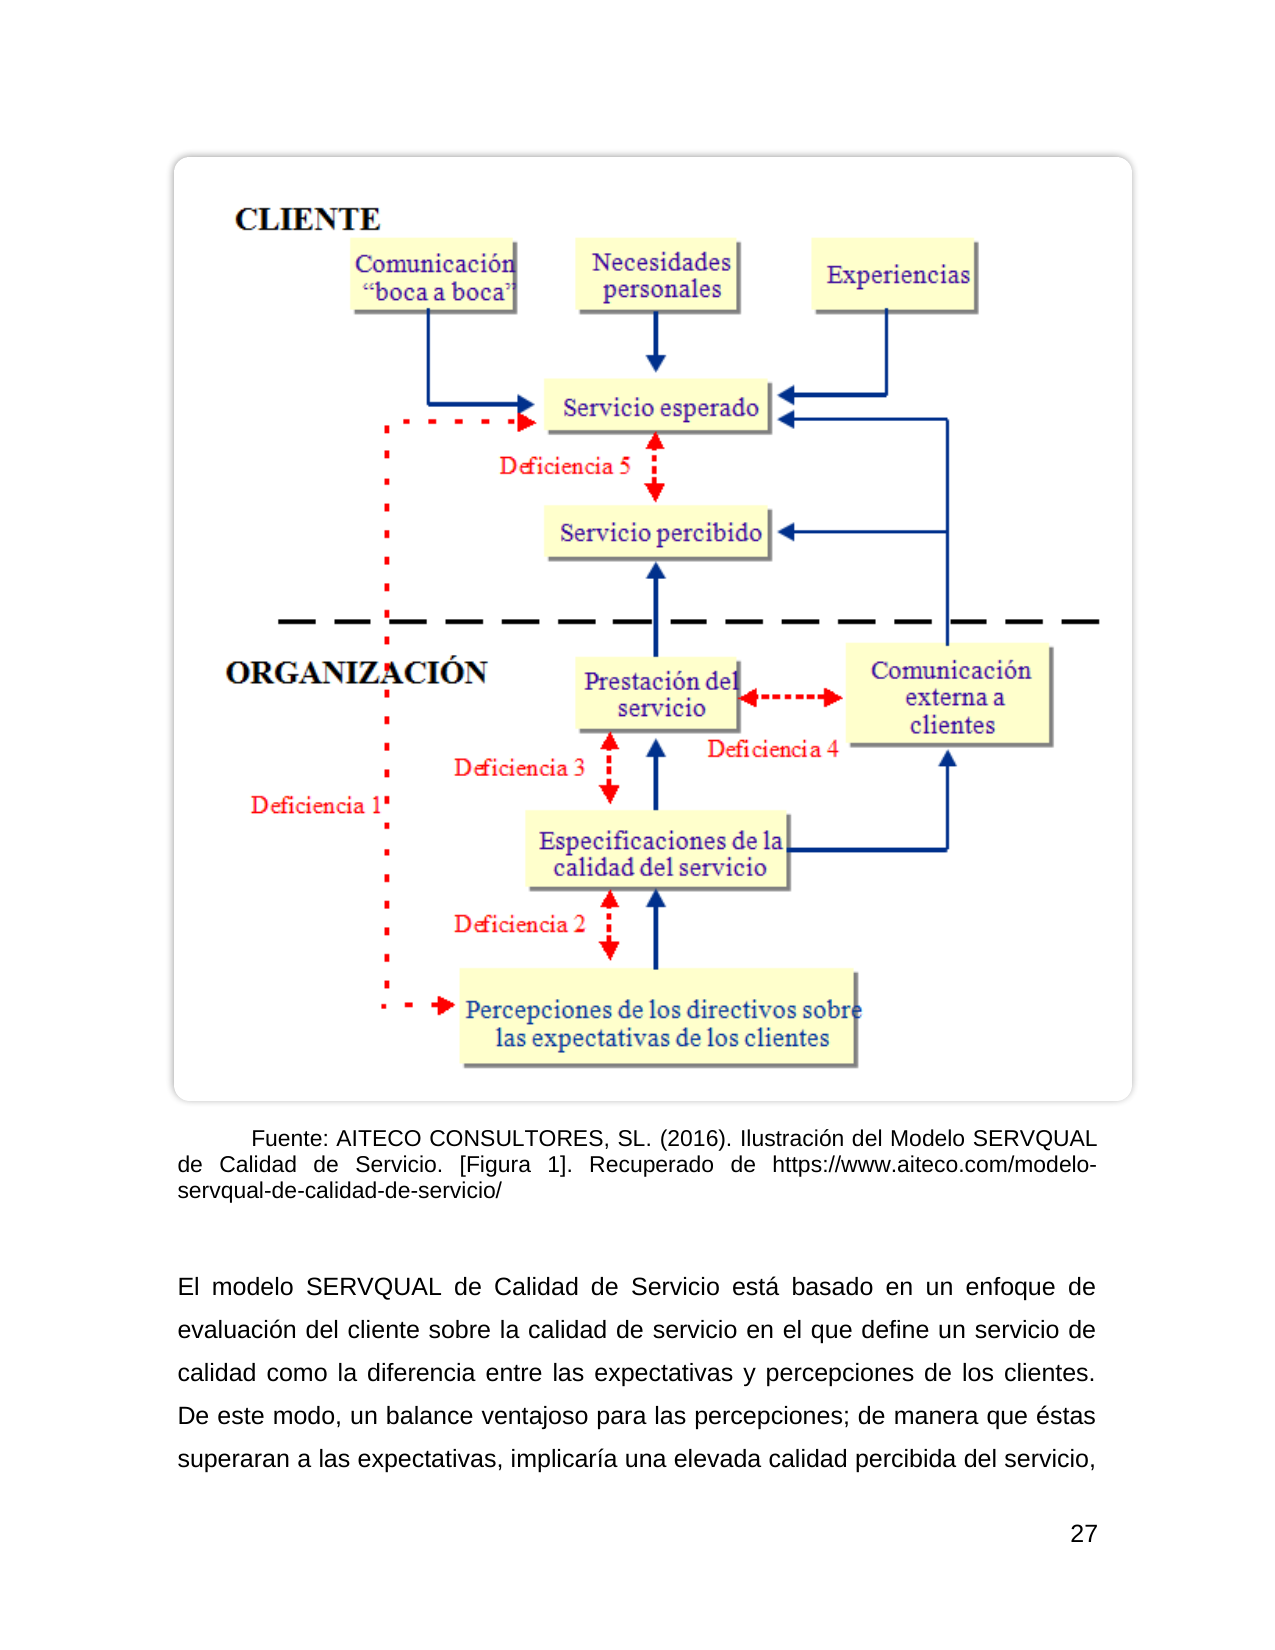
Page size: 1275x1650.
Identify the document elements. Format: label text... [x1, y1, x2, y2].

picture [205, 188, 1101, 1069]
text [177, 1272, 1098, 1473]
text Fuente: AITECO CONSULTORES, SL. (2016). Ilustración del Modelo SERVQUAL de Calidad de Servicio. [Figura 1]. Recuperado de https://www.aiteco.com/modelo-servqual-de-calidad-de-servicio/ [177, 1124, 1098, 1203]
